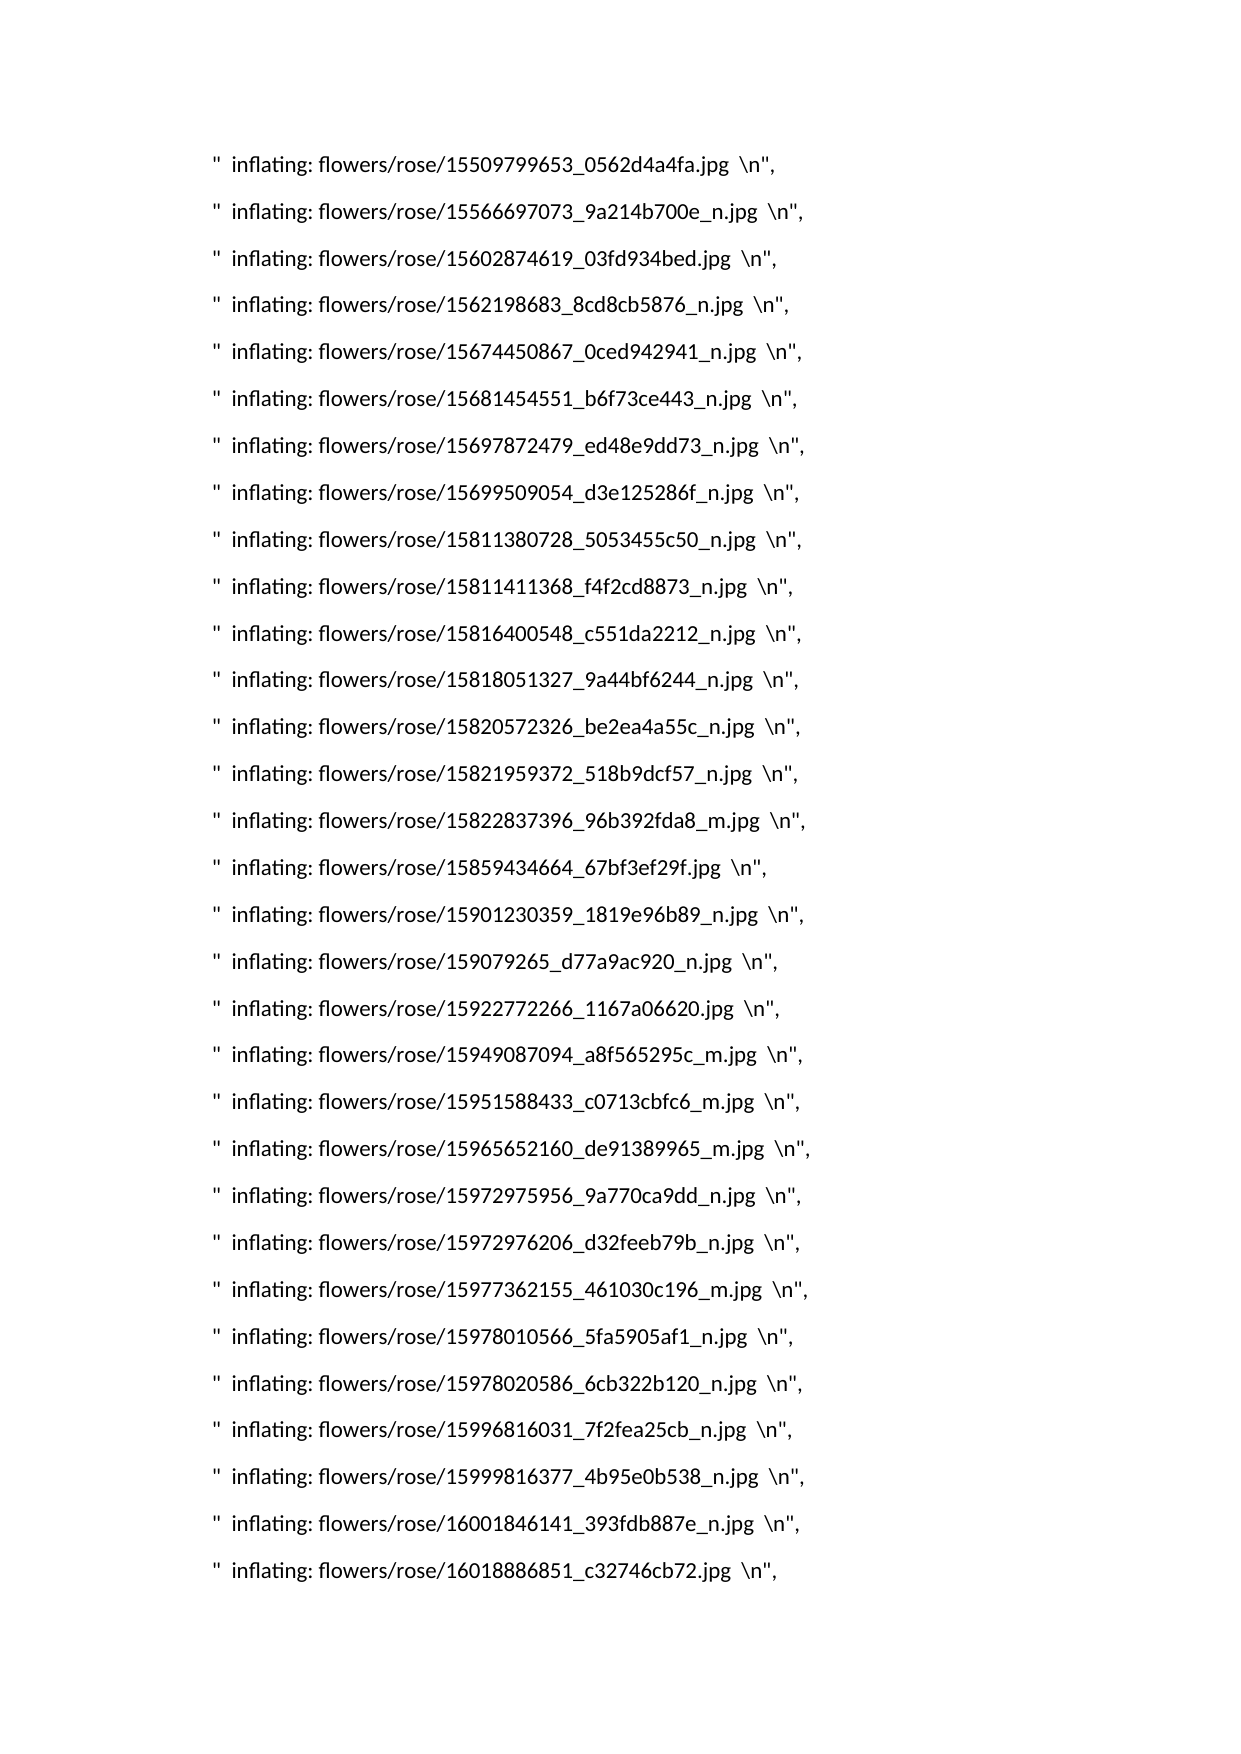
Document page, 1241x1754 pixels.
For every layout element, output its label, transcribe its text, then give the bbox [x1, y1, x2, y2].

text " inflating: flowers/rose/15566697073_9a214b700e_n.jpg \n", [150, 197, 1090, 225]
text " inflating: flowers/rose/15922772266_1167a06620.jpg \n", [150, 994, 1090, 1022]
text " inflating: flowers/rose/15811411368_f4f2cd8873_n.jpg \n", [150, 572, 1090, 600]
text " inflating: flowers/rose/159079265_d77a9ac920_n.jpg \n", [150, 947, 1090, 975]
text " inflating: flowers/rose/15965652160_de91389965_m.jpg \n", [150, 1134, 1090, 1162]
text " inflating: flowers/rose/15999816377_4b95e0b538_n.jpg \n", [150, 1462, 1090, 1491]
text " inflating: flowers/rose/1562198683_8cd8cb5876_n.jpg \n", [150, 291, 1090, 319]
text " inflating: flowers/rose/15818051327_9a44bf6244_n.jpg \n", [150, 666, 1090, 694]
text " inflating: flowers/rose/15811380728_5053455c50_n.jpg \n", [150, 525, 1090, 553]
text " inflating: flowers/rose/15901230359_1819e96b89_n.jpg \n", [150, 900, 1090, 928]
text " inflating: flowers/rose/15972975956_9a770ca9dd_n.jpg \n", [150, 1181, 1090, 1209]
text " inflating: flowers/rose/15509799653_0562d4a4fa.jpg \n", [150, 150, 1090, 178]
text " inflating: flowers/rose/15820572326_be2ea4a55c_n.jpg \n", [150, 712, 1090, 741]
text " inflating: flowers/rose/15978010566_5fa5905af1_n.jpg \n", [150, 1322, 1090, 1350]
text " inflating: flowers/rose/15681454551_b6f73ce443_n.jpg \n", [150, 384, 1090, 412]
text " inflating: flowers/rose/15951588433_c0713cbfc6_m.jpg \n", [150, 1087, 1090, 1116]
text " inflating: flowers/rose/15996816031_7f2fea25cb_n.jpg \n", [150, 1416, 1090, 1444]
text " inflating: flowers/rose/15978020586_6cb322b120_n.jpg \n", [150, 1369, 1090, 1397]
text " inflating: flowers/rose/15949087094_a8f565295c_m.jpg \n", [150, 1041, 1090, 1069]
text " inflating: flowers/rose/15977362155_461030c196_m.jpg \n", [150, 1275, 1090, 1303]
text " inflating: flowers/rose/15697872479_ed48e9dd73_n.jpg \n", [150, 431, 1090, 459]
text " inflating: flowers/rose/15822837396_96b392fda8_m.jpg \n", [150, 806, 1090, 834]
text " inflating: flowers/rose/15821959372_518b9dcf57_n.jpg \n", [150, 759, 1090, 787]
text " inflating: flowers/rose/16001846141_393fdb887e_n.jpg \n", [150, 1509, 1090, 1537]
text " inflating: flowers/rose/15602874619_03fd934bed.jpg \n", [150, 244, 1090, 272]
text " inflating: flowers/rose/15816400548_c551da2212_n.jpg \n", [150, 619, 1090, 647]
text " inflating: flowers/rose/16018886851_c32746cb72.jpg \n", [150, 1556, 1090, 1584]
text " inflating: flowers/rose/15699509054_d3e125286f_n.jpg \n", [150, 478, 1090, 506]
text " inflating: flowers/rose/15859434664_67bf3ef29f.jpg \n", [150, 853, 1090, 881]
text " inflating: flowers/rose/15674450867_0ced942941_n.jpg \n", [150, 337, 1090, 366]
text " inflating: flowers/rose/15972976206_d32feeb79b_n.jpg \n", [150, 1228, 1090, 1256]
